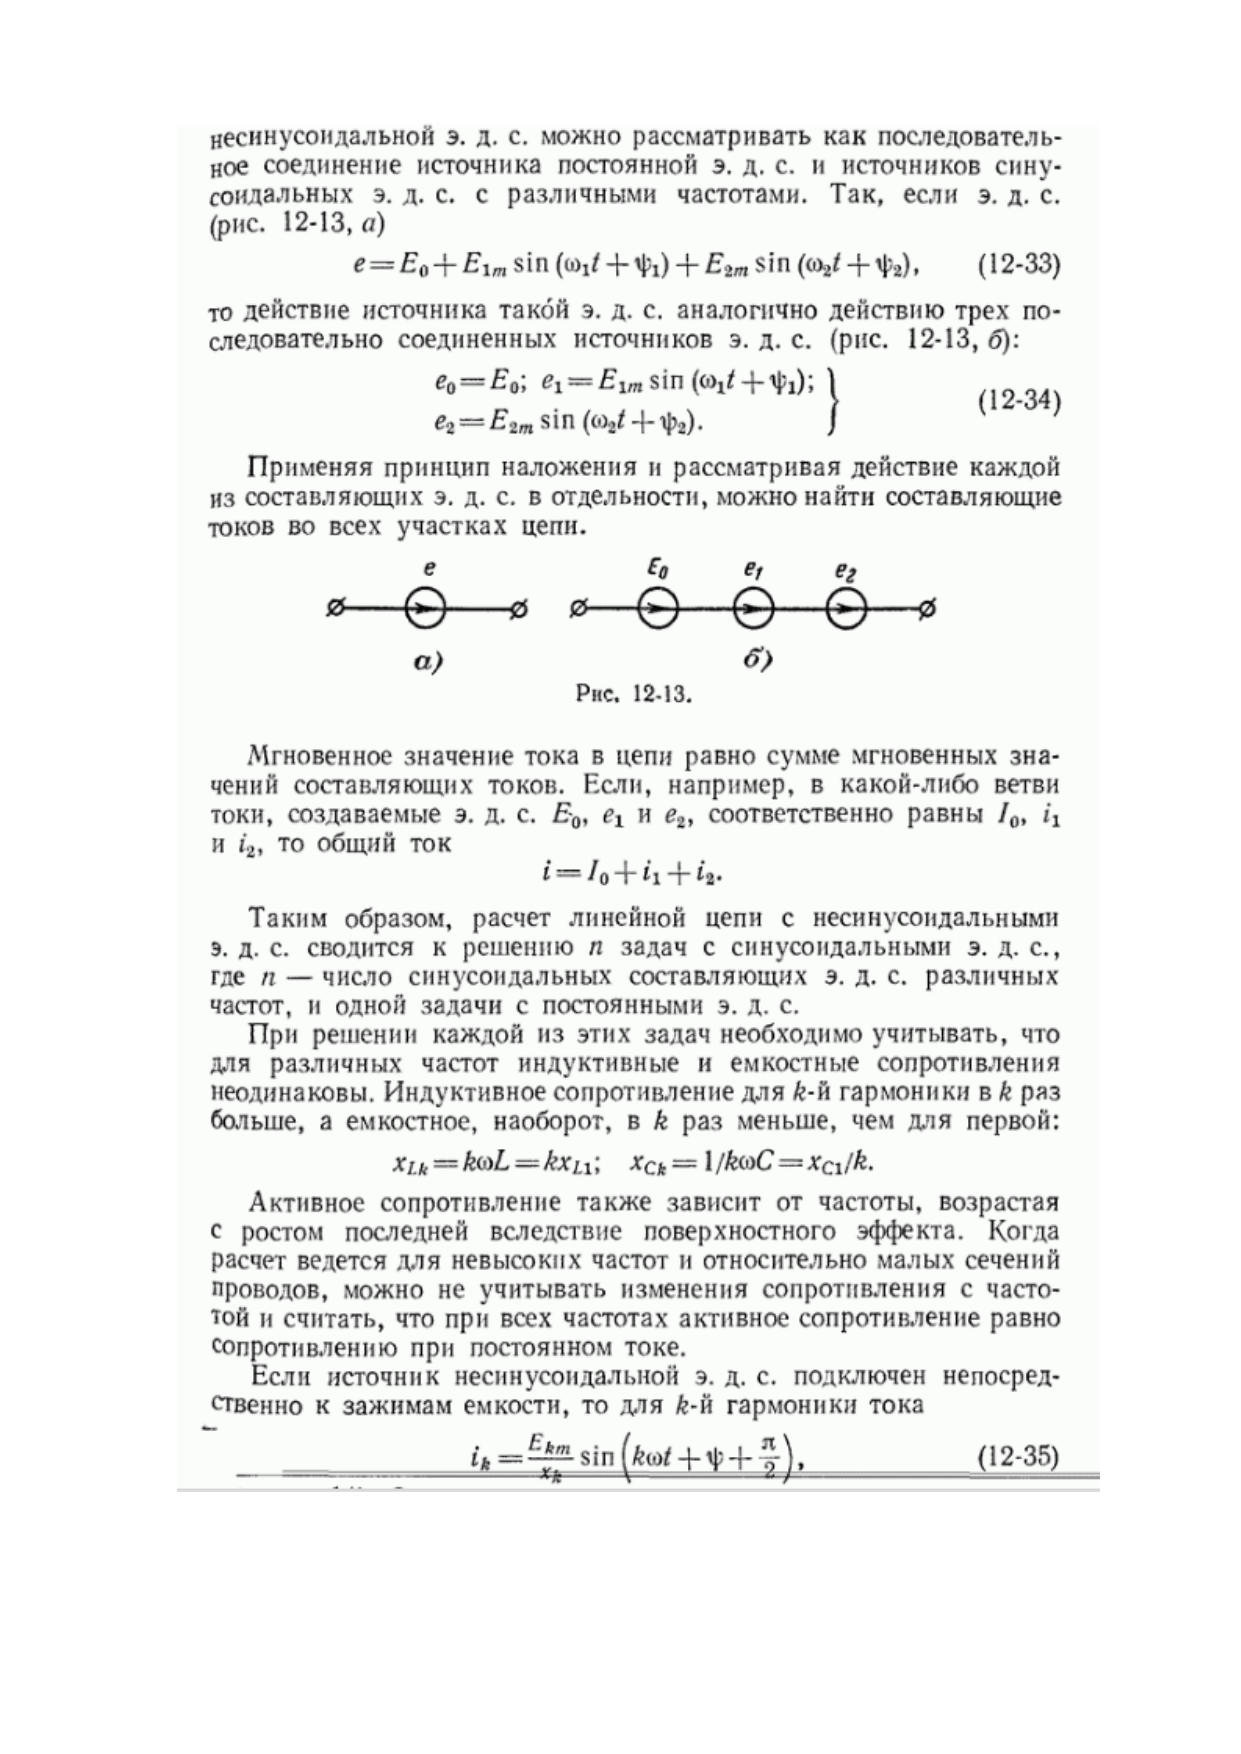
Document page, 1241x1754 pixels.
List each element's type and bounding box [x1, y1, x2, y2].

picture [177, 118, 1100, 1492]
